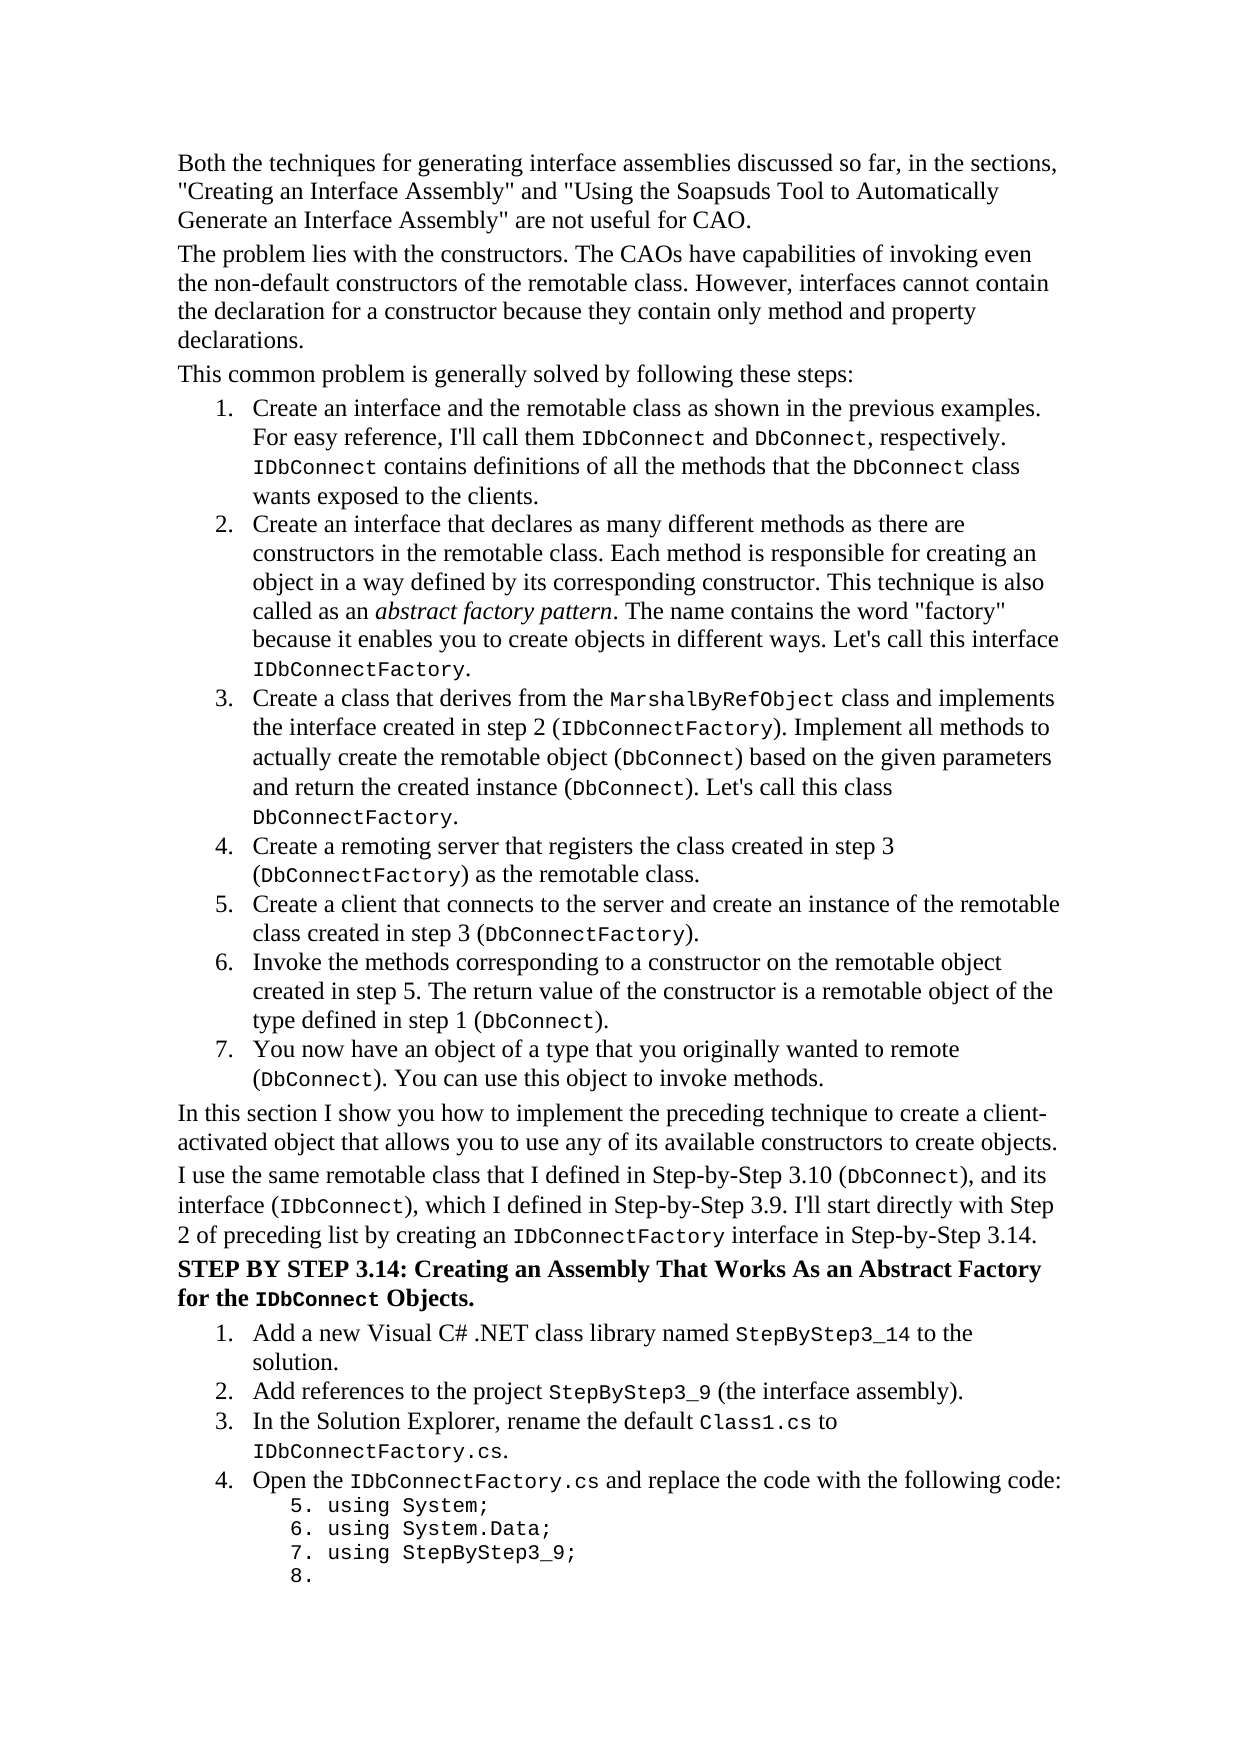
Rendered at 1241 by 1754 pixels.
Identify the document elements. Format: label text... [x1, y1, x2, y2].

list Add references to the project StepByStep3_9 (the interface assembly). [215, 1376, 1063, 1406]
text The problem lies with the constructors. The CAOs have capabilities of invoking even the non-default constructors of the remotable class. However, interfaces cannot contain the declaration for a constructor because they contain only method and property declarations. [177, 239, 1063, 354]
list using StepByStep3_9; [290, 1542, 1063, 1566]
list You now have an object of a type that you originally wanted to remote (DbConnect). You can use this object to invoke methods. [215, 1034, 1063, 1093]
list In the Solution Explorer, rename the default Class1.cs to IDbConnectFactory.cs. [215, 1406, 1063, 1465]
list Create a client that connects to the server and create an instance of the remotable class created in step 3 (DbConnectFactory). [215, 889, 1063, 947]
list using System; [290, 1494, 1063, 1518]
list Create a class that derives from the MarshalByRefObject class and implements the interface created in step 2 (IDbConnectFactory). Implement all methods to actually create the remotable object (DbConnect) based on the given parameters and return the created instance (DbConnect). Let's call this class DbConnectFactory. [215, 683, 1063, 831]
list Open the IDbConnectFactory.cs and replace the code with the following code: [215, 1465, 1063, 1494]
text Both the techniques for generating interface assemblies discussed so far, in the sections, "Creating an Interface Assembly" and "Using the Soapsuds Tool to Automatically Generate an Interface Assembly" are not useful for CAO. [177, 148, 1063, 234]
list Invoke the methods corresponding to a constructor on the remotable object created in step 5. The return value of the constructor is a remotable object of the type defined in step 1 (DbConnect). [215, 947, 1063, 1034]
list Create an interface and the remotable class as shown in the previous examples. For easy reference, I'll call them IDbConnect and DbConnect, respectively. IDbConnect contains definitions of all the methods that the DbConnect class wants exposed to the clients. [215, 393, 1063, 509]
text In this section I show you how to implement the preceding technique to create a client-activated object that allows you to use any of its available constructors to create objects. [177, 1098, 1063, 1156]
list Create an interface that declares as many different methods as there are constructors in the remotable class. Each method is responsible for creating an object in a way defined by its corresponding constructor. This technique is also called as an abstract factory pattern. The name contains the word "factory" because it enables you to create objects in different ways. Let's call this interface IDbConnectFactory. [215, 509, 1063, 683]
list Create a remoting server that registers the class created in step 3 (DbConnectFactory) as the remotable class. [215, 831, 1063, 889]
list Add a new Visual C# .NET class library named StepByStep3_14 to the solution. [215, 1318, 1063, 1376]
text This common problem is generally solved by following these steps: [177, 359, 1063, 388]
text I use the same remotable class that I defined in Step-by-Step 3.10 (DbConnect), and its interface (IDbConnect), which I defined in Step-by-Step 3.9. I'll start directly with Step 2 of preceding list by creating an IDbConnectFactory interface in Step-by-Step 3.14. [177, 1161, 1063, 1249]
list using System.Data; [290, 1518, 1063, 1542]
text STEP BY STEP 3.14: Creating an Assembly That Works As an Abstract Factory for the IDbConnect Objects. [177, 1254, 1063, 1313]
